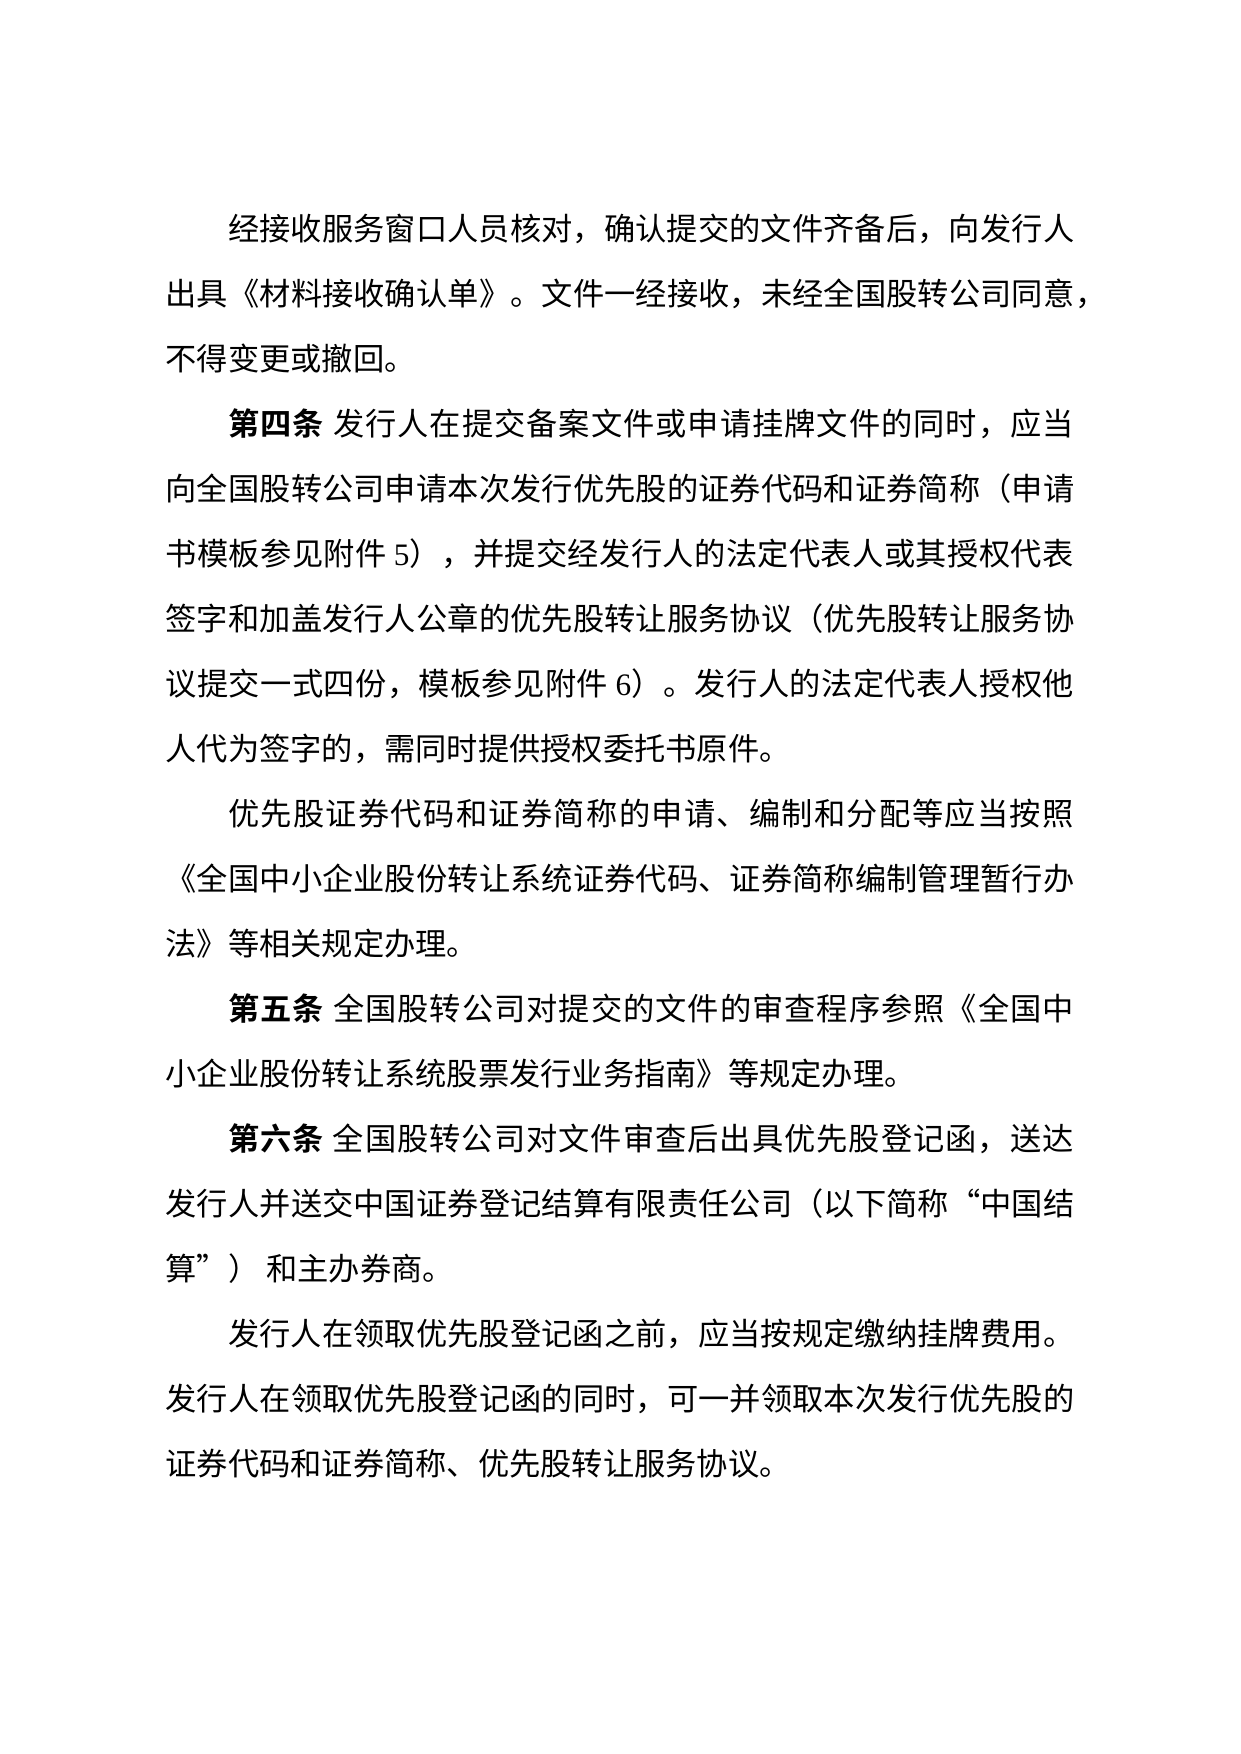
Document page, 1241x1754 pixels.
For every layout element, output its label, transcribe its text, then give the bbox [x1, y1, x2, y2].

text 第五条 全国股转公司对提交的文件的审查程序参照《全国中小企业股份转让系统股票发行业务指南》等规定办理。 [165, 974, 1075, 1104]
text 经接收服务窗口人员核对，确认提交的文件齐备后，向发行人出具《材料接收确认单》。文件一经接收，未经全国股转公司同意，不得变更或撤回。 [165, 194, 1075, 389]
text 第六条 全国股转公司对文件审查后出具优先股登记函，送达发行人并送交中国证券登记结算有限责任公司（以下简称“中国结算”） 和主办券商。 [165, 1104, 1075, 1299]
text 第四条 发行人在提交备案文件或申请挂牌文件的同时，应当向全国股转公司申请本次发行优先股的证券代码和证券简称（申请书模板参见附件5），并提交经发行人的法定代表人或其授权代表签字和加盖发行人公章的优先股转让服务协议（优先股转让服务协议提交一式四份，模板参见附件6）。发行人的法定代表人授权他人代为签字的，需同时提供授权委托书原件。 [165, 389, 1075, 779]
text 优先股证券代码和证券简称的申请、编制和分配等应当按照《全国中小企业股份转让系统证券代码、证券简称编制管理暂行办法》等相关规定办理。 [165, 779, 1075, 974]
text 发行人在领取优先股登记函之前，应当按规定缴纳挂牌费用。发行人在领取优先股登记函的同时，可一并领取本次发行优先股的证券代码和证券简称、优先股转让服务协议。 [165, 1299, 1075, 1494]
